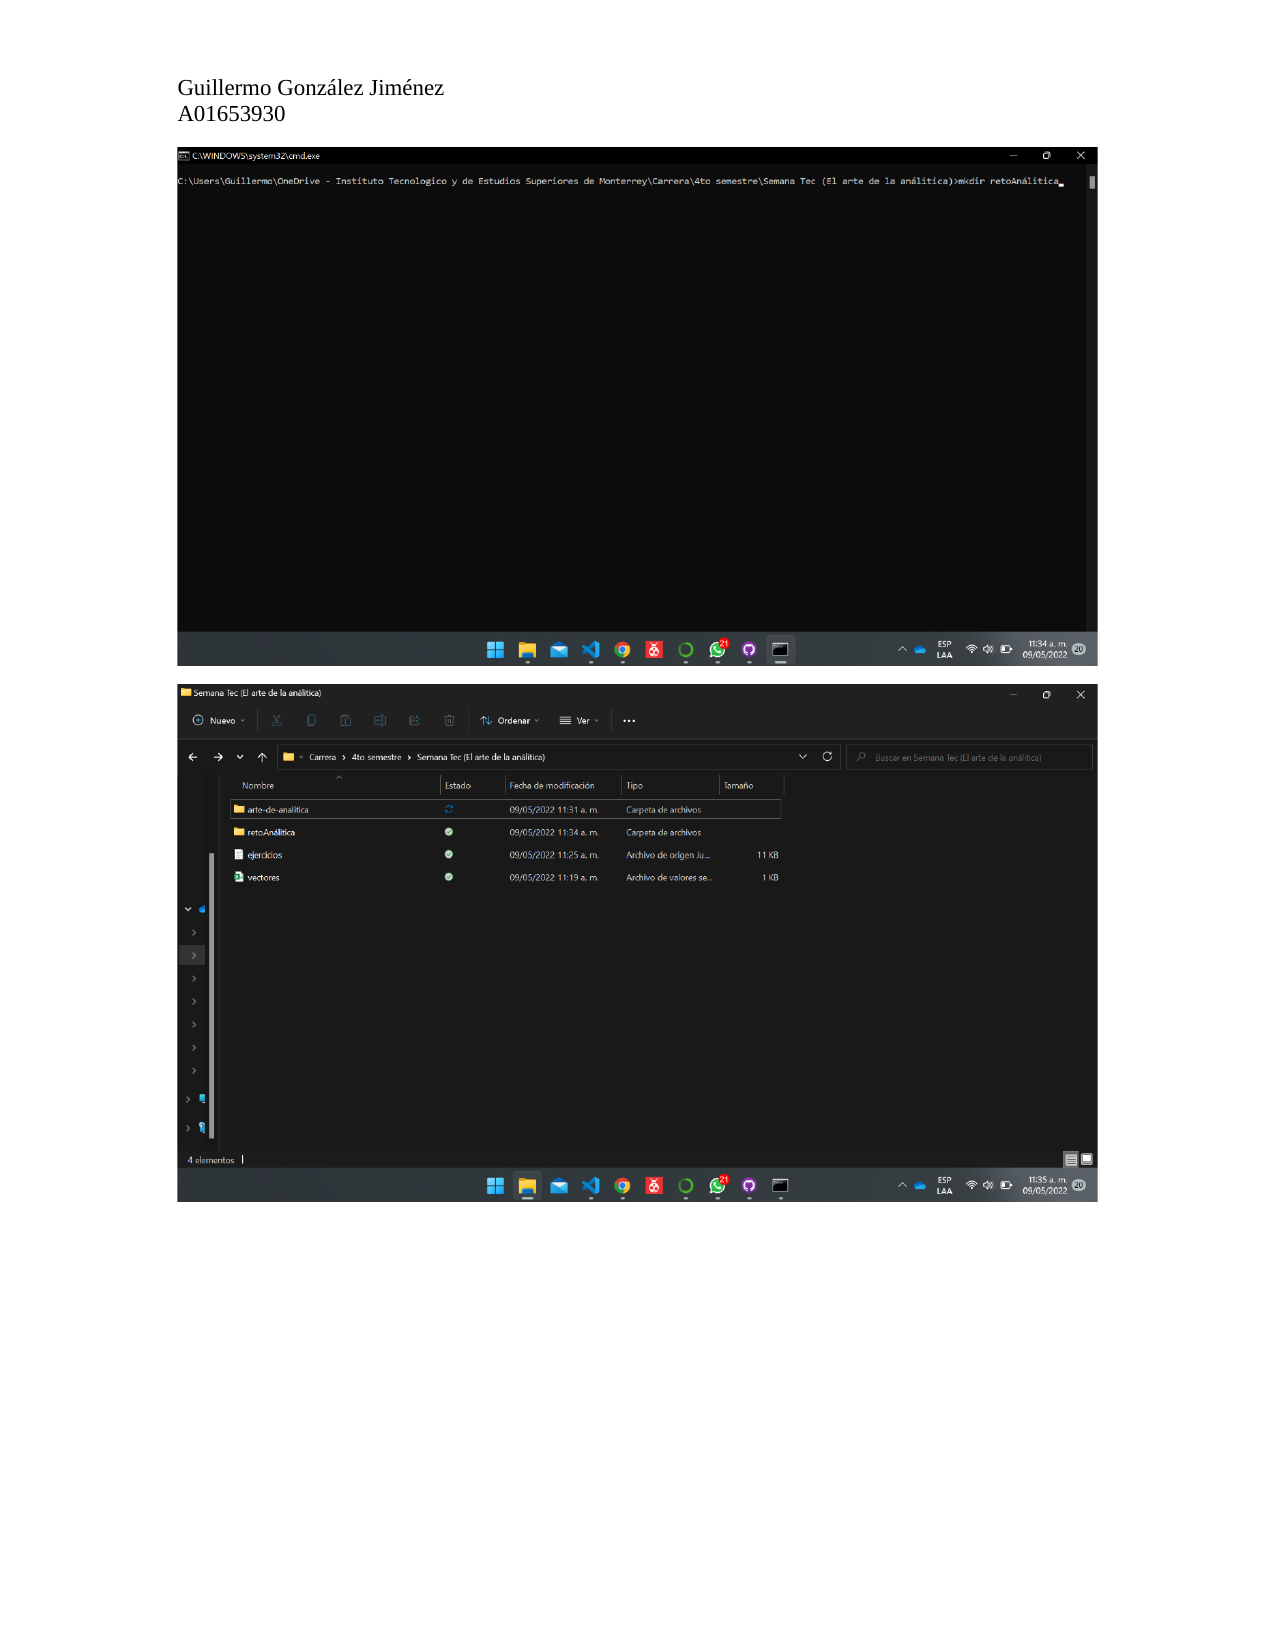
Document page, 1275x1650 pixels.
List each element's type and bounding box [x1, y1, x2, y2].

picture [177, 147, 1098, 666]
picture [177, 684, 1098, 1202]
